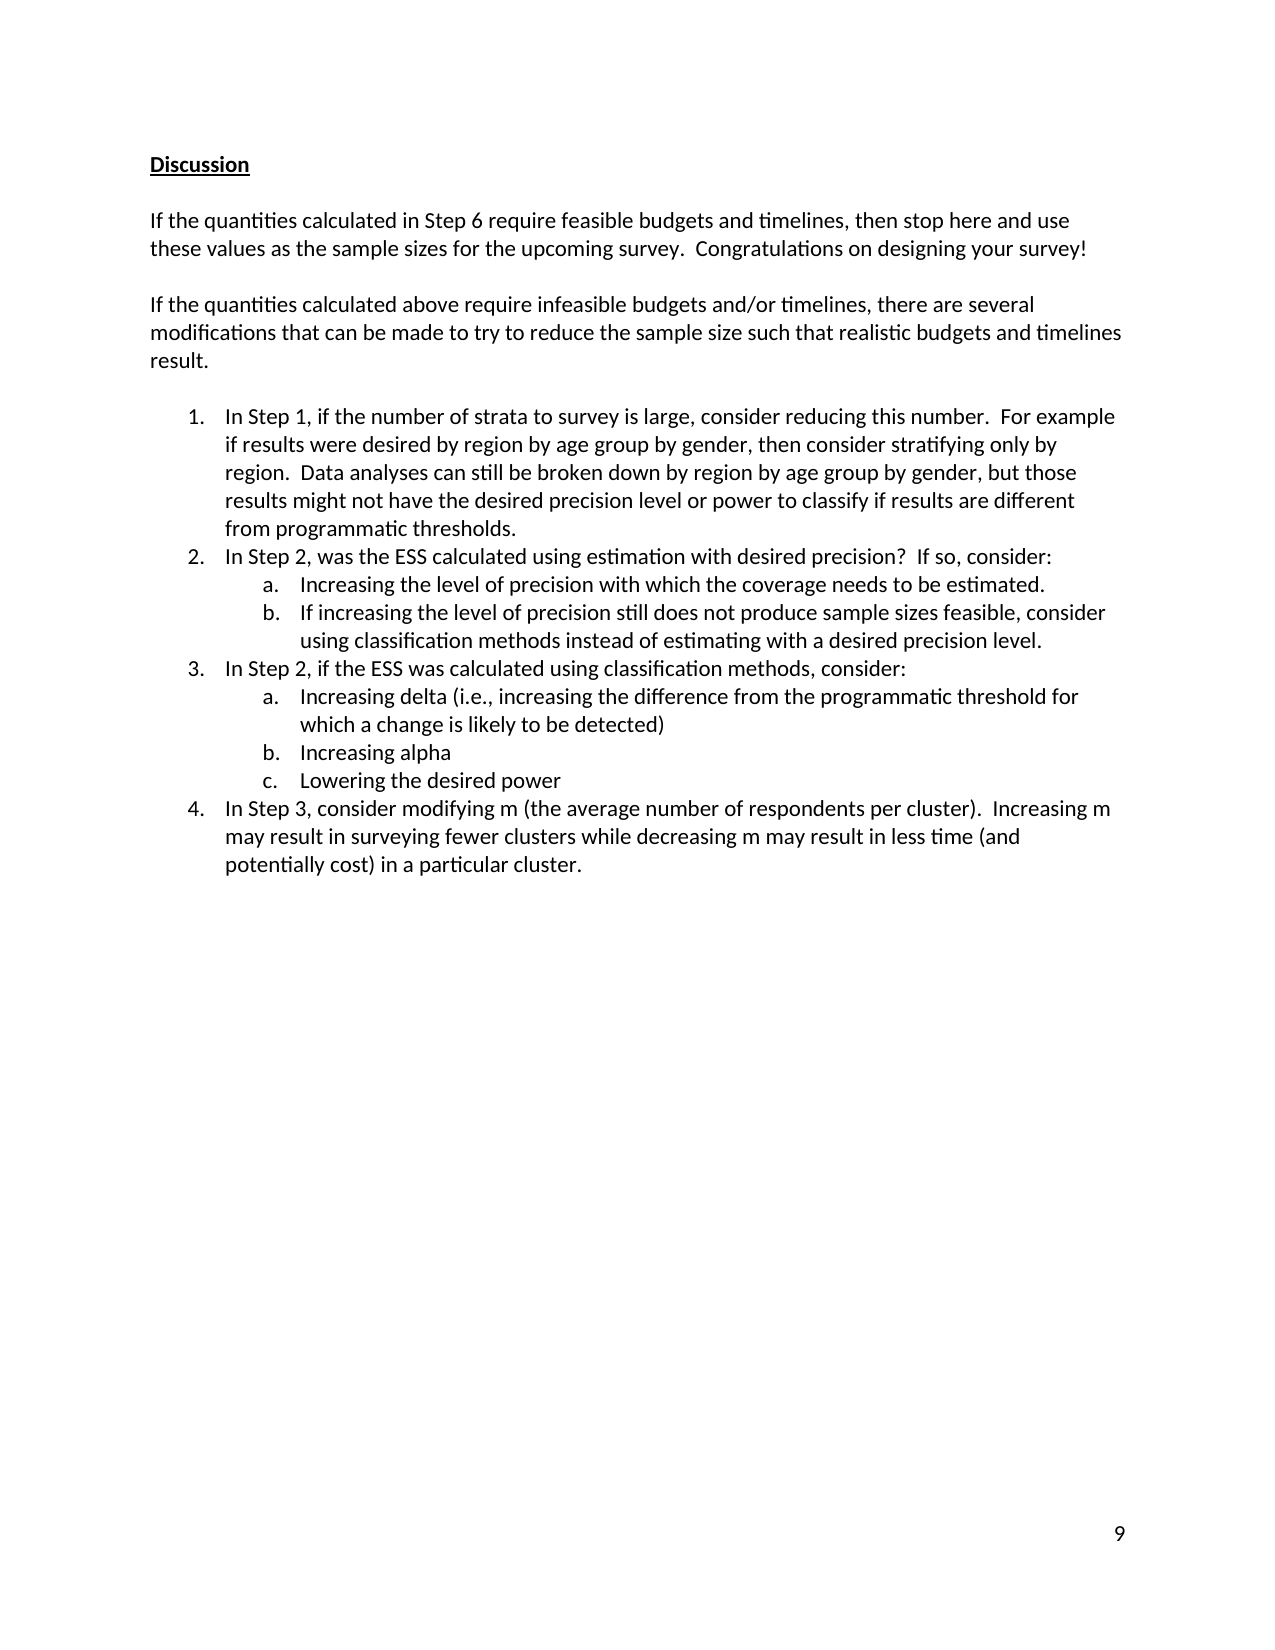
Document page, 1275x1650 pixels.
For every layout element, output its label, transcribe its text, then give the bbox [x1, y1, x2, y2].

text Discussion [150, 150, 1125, 178]
list In Step 1, if the number of strata to survey is large, consider reducing this number. For example if results were desired by region by age group by gender, then consider stratifying only by region. Data analyses can still be broken down by region by age group by gender, but those results might not have the desired precision level or power to classify if results are different from programmatic thresholds. [187, 402, 1125, 542]
list Lowering the desired power [262, 766, 1125, 794]
list Increasing delta (i.e., increasing the difference from the programmatic threshold for which a change is likely to be detected) [262, 682, 1125, 738]
list In Step 2, was the ESS calculated using estimation with desired precision? If so, consider: [187, 542, 1125, 570]
text If the quantities calculated in Step 6 require feasible budgets and timelines, then stop here and use these values as the sample sizes for the upcoming survey. Congratulations on designing your survey! [150, 206, 1125, 262]
list In Step 3, consider modifying m (the average number of respondents per cluster). Increasing m may result in surveying fewer clusters while decreasing m may result in less time (and potentially cost) in a particular cluster. [187, 794, 1125, 878]
list Increasing the level of precision with which the coverage needs to be estimated. [262, 570, 1125, 598]
list If increasing the level of precision still does not produce sample sizes feasible, consider using classification methods instead of estimating with a desired precision level. [262, 598, 1125, 654]
list Increasing alpha [262, 738, 1125, 766]
list In Step 2, if the ESS was calculated using classification methods, consider: [187, 654, 1125, 682]
text If the quantities calculated above require infeasible budgets and/or timelines, there are several modifications that can be made to try to reduce the sample size such that realistic budgets and timelines result. [150, 290, 1125, 374]
